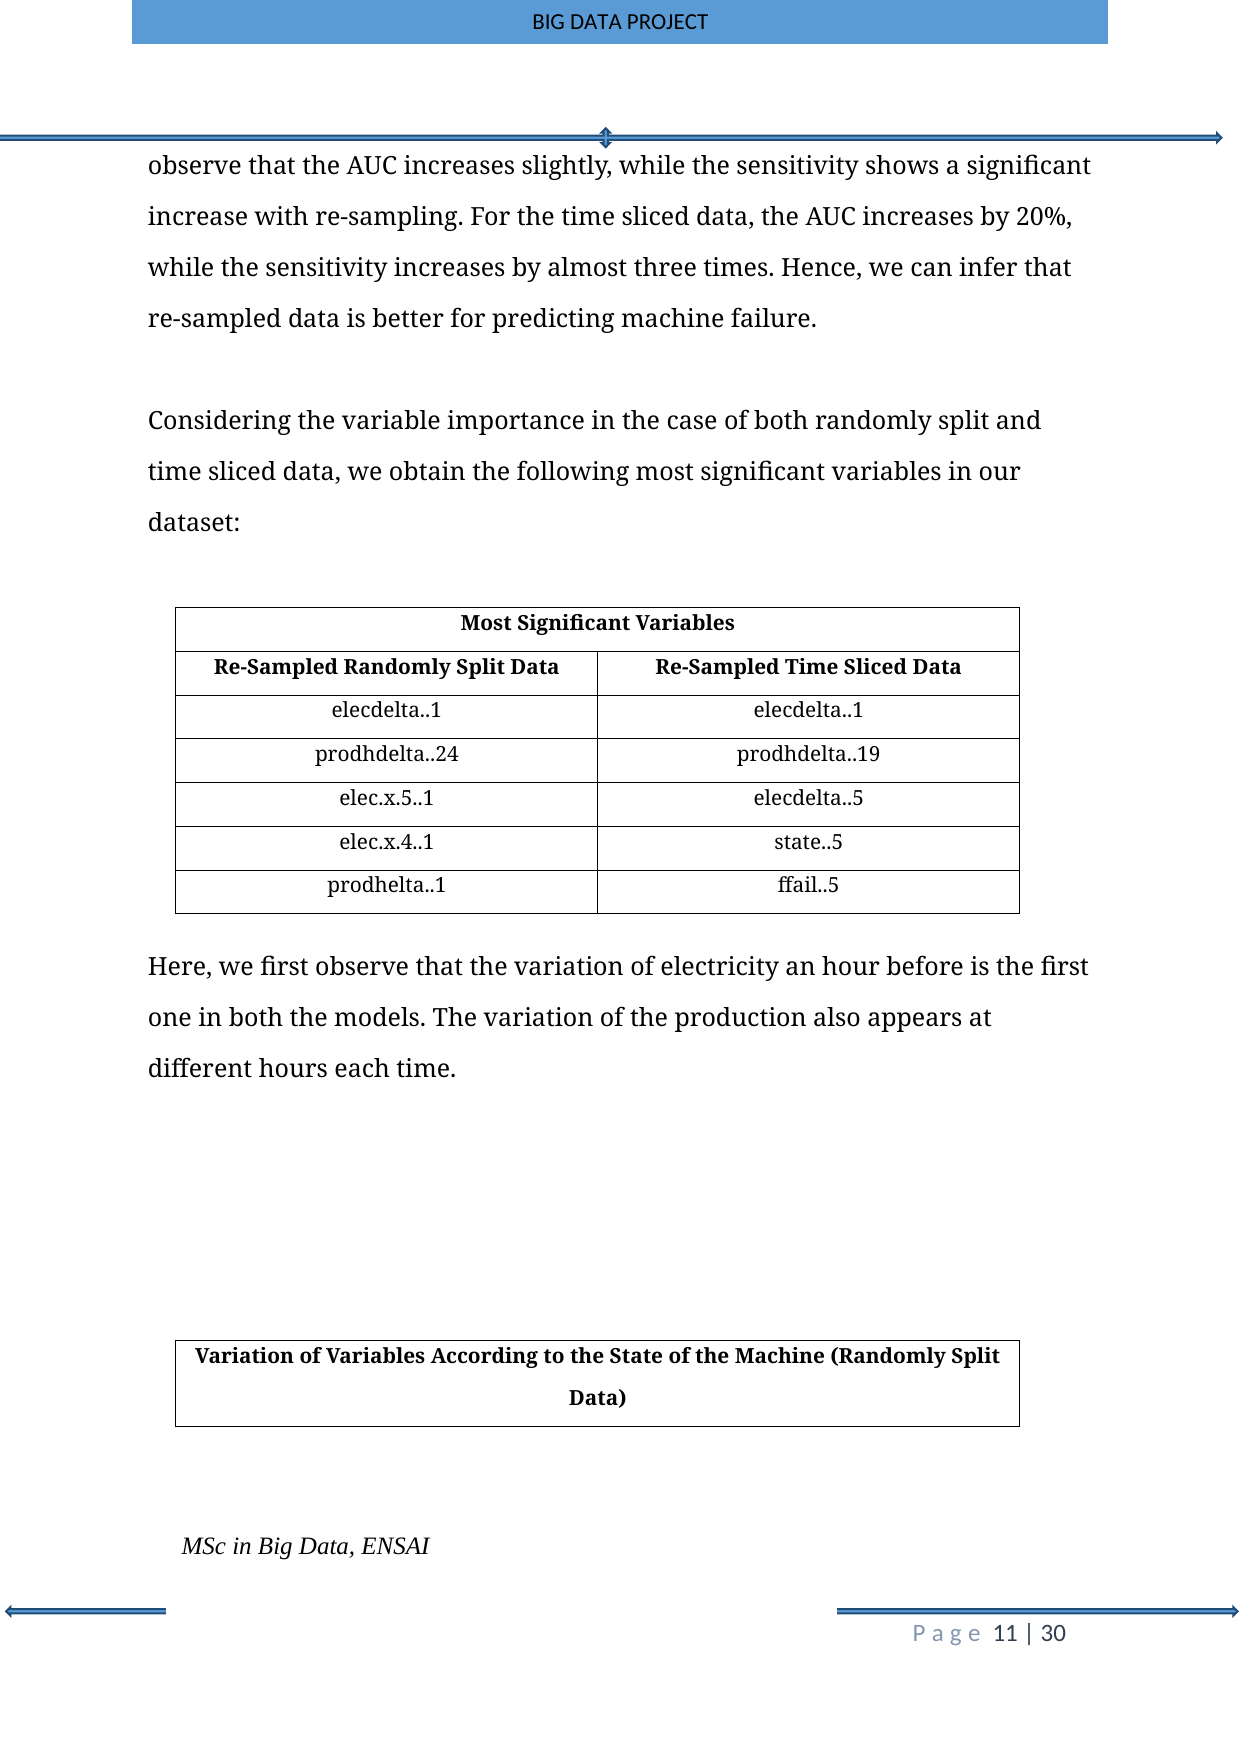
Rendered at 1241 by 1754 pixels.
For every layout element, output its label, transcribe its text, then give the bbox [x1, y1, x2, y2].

table_cell elec.x.5..1 [176, 783, 597, 826]
table_cell prodhelta..1 [176, 871, 597, 913]
table_cell elec.x.4..1 [176, 827, 597, 869]
table_cell elecdelta..5 [598, 783, 1019, 826]
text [148, 148, 1093, 335]
table_cell ffail..5 [598, 871, 1019, 913]
table_cell prodhdelta..24 [176, 739, 597, 782]
table_cell elecdelta..1 [176, 696, 597, 738]
text Here, we first observe that the variation of electricity an hour before is the first one in both the models. The variation of the production also appears at different hours each time. [148, 948, 1093, 1084]
text Considering the variable importance in the case of both randomly split and time sliced data, we obtain the following most significant variables in our dataset: [148, 403, 1093, 539]
table_cell prodhdelta..19 [598, 739, 1019, 782]
table_cell elecdelta..1 [598, 696, 1019, 738]
table_cell Re-Sampled Time Sliced Data [598, 652, 1019, 694]
table_cell state..5 [598, 827, 1019, 869]
table_header Variation of Variables According to the State of the Machine (Randomly Split Data) [176, 1341, 1019, 1426]
table_header Most Significant Variables [176, 608, 1019, 651]
table_cell Re-Sampled Randomly Split Data [176, 652, 597, 694]
